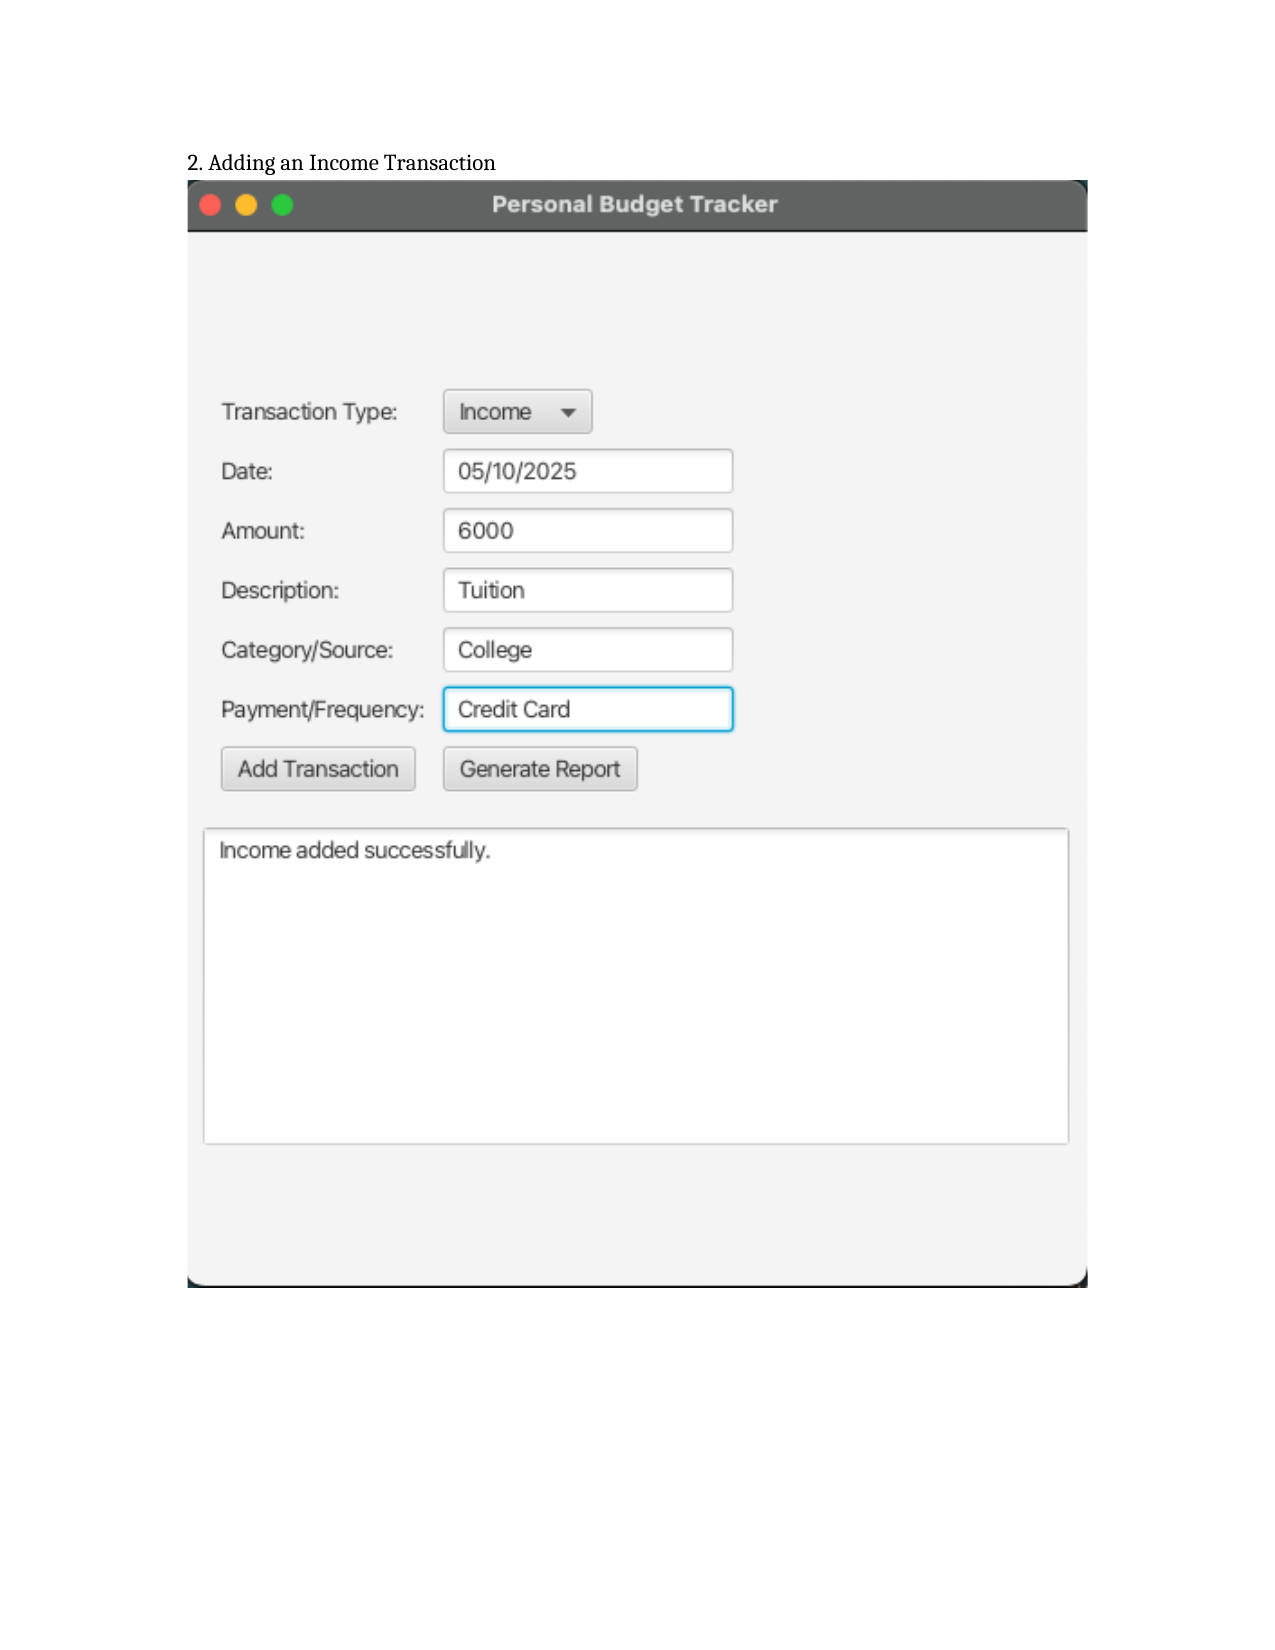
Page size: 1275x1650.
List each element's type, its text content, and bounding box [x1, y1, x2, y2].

picture [187, 180, 1088, 1288]
text 2. Adding an Income Transaction [187, 150, 1087, 180]
